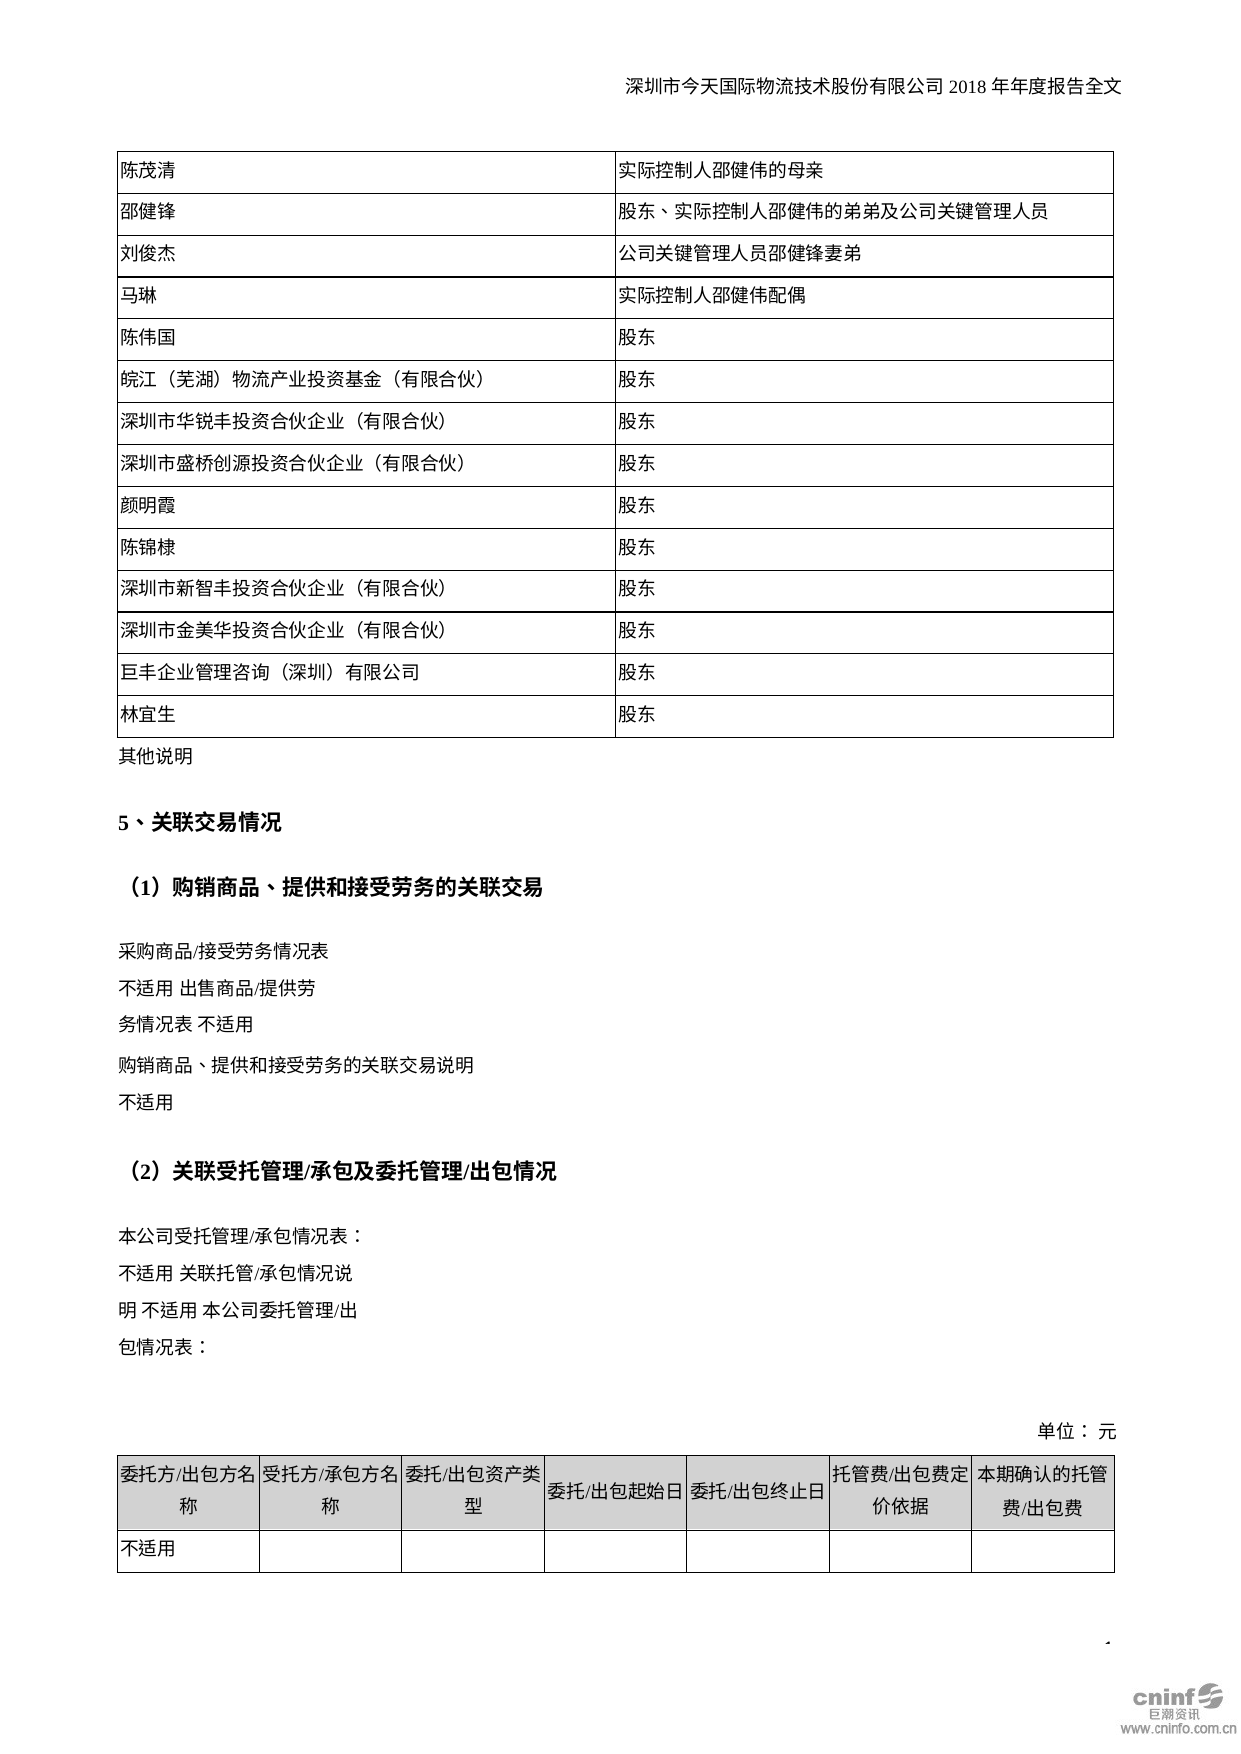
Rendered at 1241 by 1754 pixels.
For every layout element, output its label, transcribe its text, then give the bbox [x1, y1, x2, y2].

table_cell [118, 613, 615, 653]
text 单位： 元 [1037, 1418, 1240, 1443]
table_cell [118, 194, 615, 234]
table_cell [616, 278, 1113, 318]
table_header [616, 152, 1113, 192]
text 采购商品/接受劳务情况表 不适用 出售商品/提供劳务情况表 不适用 [118, 938, 331, 1037]
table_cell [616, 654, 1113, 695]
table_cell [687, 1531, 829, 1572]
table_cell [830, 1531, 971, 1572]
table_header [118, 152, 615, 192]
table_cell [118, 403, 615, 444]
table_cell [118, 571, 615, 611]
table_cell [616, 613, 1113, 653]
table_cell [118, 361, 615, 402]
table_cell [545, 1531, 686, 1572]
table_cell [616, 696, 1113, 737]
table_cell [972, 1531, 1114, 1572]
subtitle 5、关联交易情况 [118, 807, 1124, 836]
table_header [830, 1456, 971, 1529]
subtitle （1）购销商品、提供和接受劳务的关联交易 [118, 871, 1124, 901]
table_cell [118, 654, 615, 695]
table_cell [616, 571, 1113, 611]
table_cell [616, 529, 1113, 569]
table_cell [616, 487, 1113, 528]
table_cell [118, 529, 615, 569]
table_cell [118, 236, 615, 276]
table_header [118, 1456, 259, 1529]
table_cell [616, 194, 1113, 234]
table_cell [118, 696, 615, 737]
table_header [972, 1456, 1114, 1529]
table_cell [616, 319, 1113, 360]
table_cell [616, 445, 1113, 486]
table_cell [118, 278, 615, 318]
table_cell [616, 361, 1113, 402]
subtitle （2）关联受托管理/承包及委托管理/出包情况 [118, 1156, 1124, 1186]
text 本公司受托管理/承包情况表： 不适用 关联托管/承包情况说明 不适用 本公司委托管理/出包情况表： [118, 1223, 367, 1360]
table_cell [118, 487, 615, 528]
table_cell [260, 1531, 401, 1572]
text 其他说明 [118, 743, 1124, 769]
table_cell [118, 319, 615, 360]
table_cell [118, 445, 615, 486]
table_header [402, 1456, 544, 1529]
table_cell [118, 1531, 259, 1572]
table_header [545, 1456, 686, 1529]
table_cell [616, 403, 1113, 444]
picture [1115, 1680, 1240, 1737]
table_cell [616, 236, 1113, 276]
text 购销商品、提供和接受劳务的关联交易说明 不适用 [118, 1052, 476, 1115]
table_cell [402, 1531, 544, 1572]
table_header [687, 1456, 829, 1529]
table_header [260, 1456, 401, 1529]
